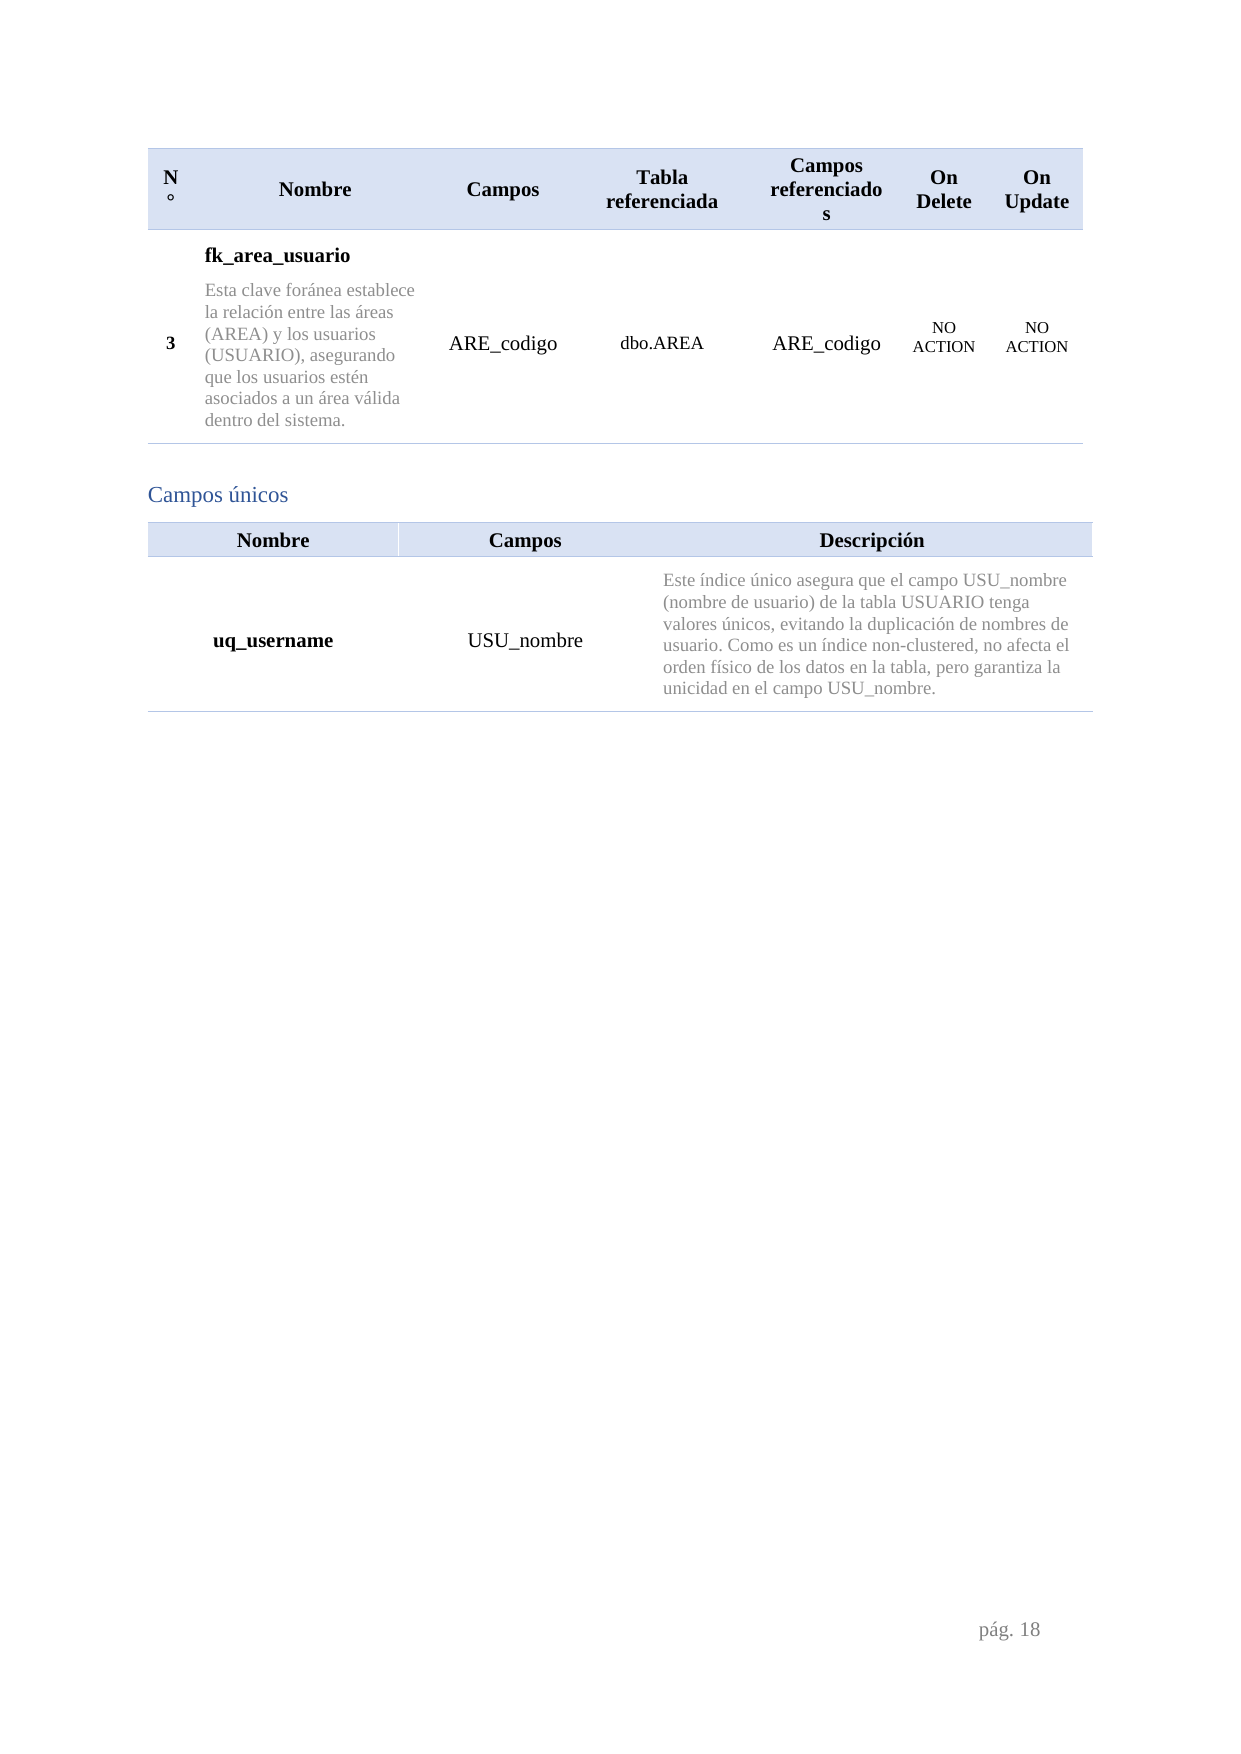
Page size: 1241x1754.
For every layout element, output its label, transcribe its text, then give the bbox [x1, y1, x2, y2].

table_header On Delete [897, 149, 990, 229]
table_cell Este índice único asegura que el campo USU_nombre (nombre de usuario) de la tabla USUARIO tenga valores únicos, evitando la duplicación de nombres de usuario. Como es un índice non-clustered, no afecta el orden físico de los datos en la tabla, pero garantiza la unicidad en el campo USU_nombre. [652, 557, 1092, 711]
table_header N° [148, 149, 193, 229]
table_header Nombre [193, 149, 437, 229]
table_header On Update [990, 149, 1083, 229]
table_cell ARE_codigo [755, 230, 897, 443]
table_cell NO ACTION [990, 230, 1083, 443]
table_cell dbo.AREA [569, 230, 755, 443]
table_cell uq_username [148, 557, 398, 711]
table_header Tabla referenciada [569, 149, 755, 229]
table_header Nombre [148, 523, 398, 556]
table_cell USU_nombre [399, 557, 652, 711]
table_cell NO ACTION [897, 230, 990, 443]
table_header Campos [399, 523, 652, 556]
table_header Campos referenciados [755, 149, 897, 229]
table_cell ARE_codigo [437, 230, 569, 443]
subtitle Campos únicos [148, 481, 1092, 508]
table_header Descripción [652, 523, 1092, 556]
table_cell 3 [148, 230, 193, 443]
table_cell fk_area_usuario Esta clave foránea establece la relación entre las áreas (AREA) y los usuarios (USUARIO), asegurando que los usuarios estén asociados a un área válida dentro del sistema. [193, 230, 437, 443]
table_header Campos [437, 149, 569, 229]
